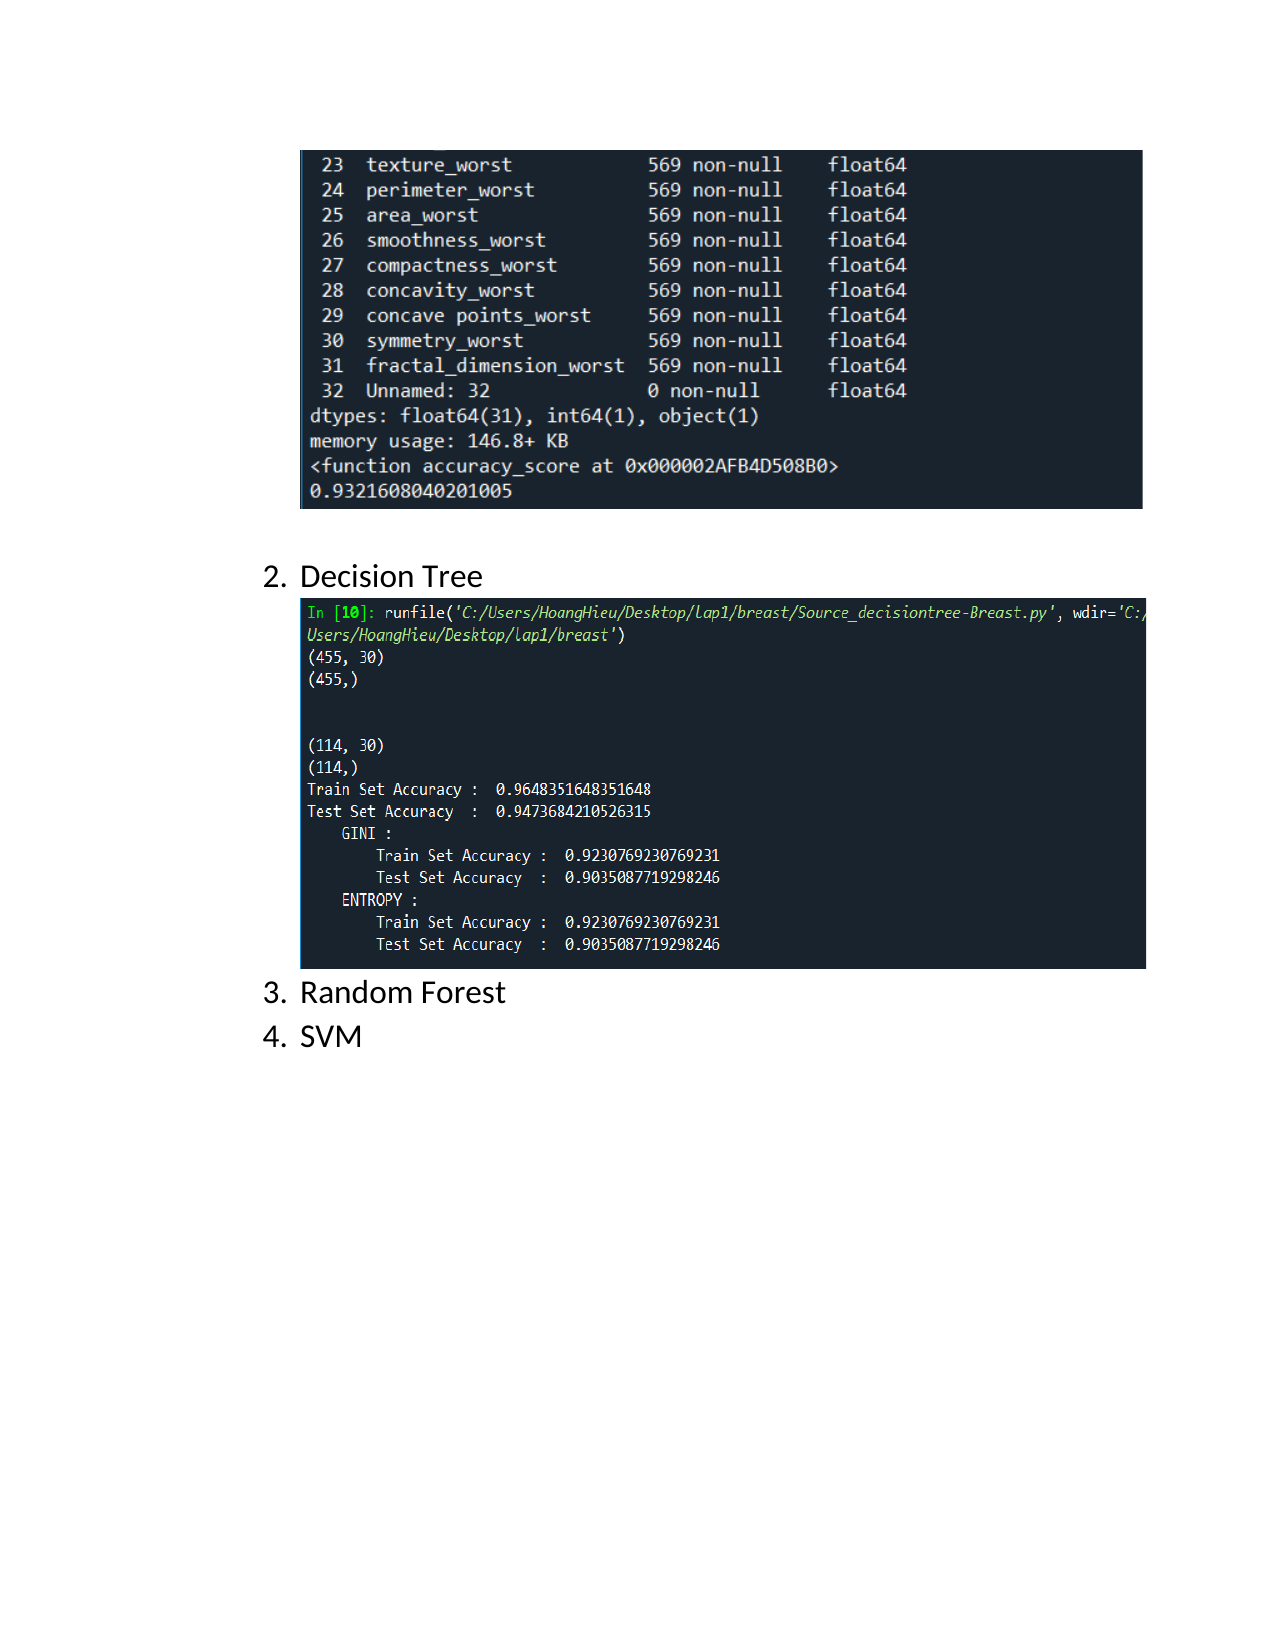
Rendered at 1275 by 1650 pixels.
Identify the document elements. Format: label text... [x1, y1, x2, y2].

picture [300, 598, 1147, 969]
list Random Forest [262, 971, 1125, 1012]
picture [300, 150, 1143, 509]
list SVM [262, 1015, 1125, 1056]
list Decision Tree [262, 555, 1125, 596]
